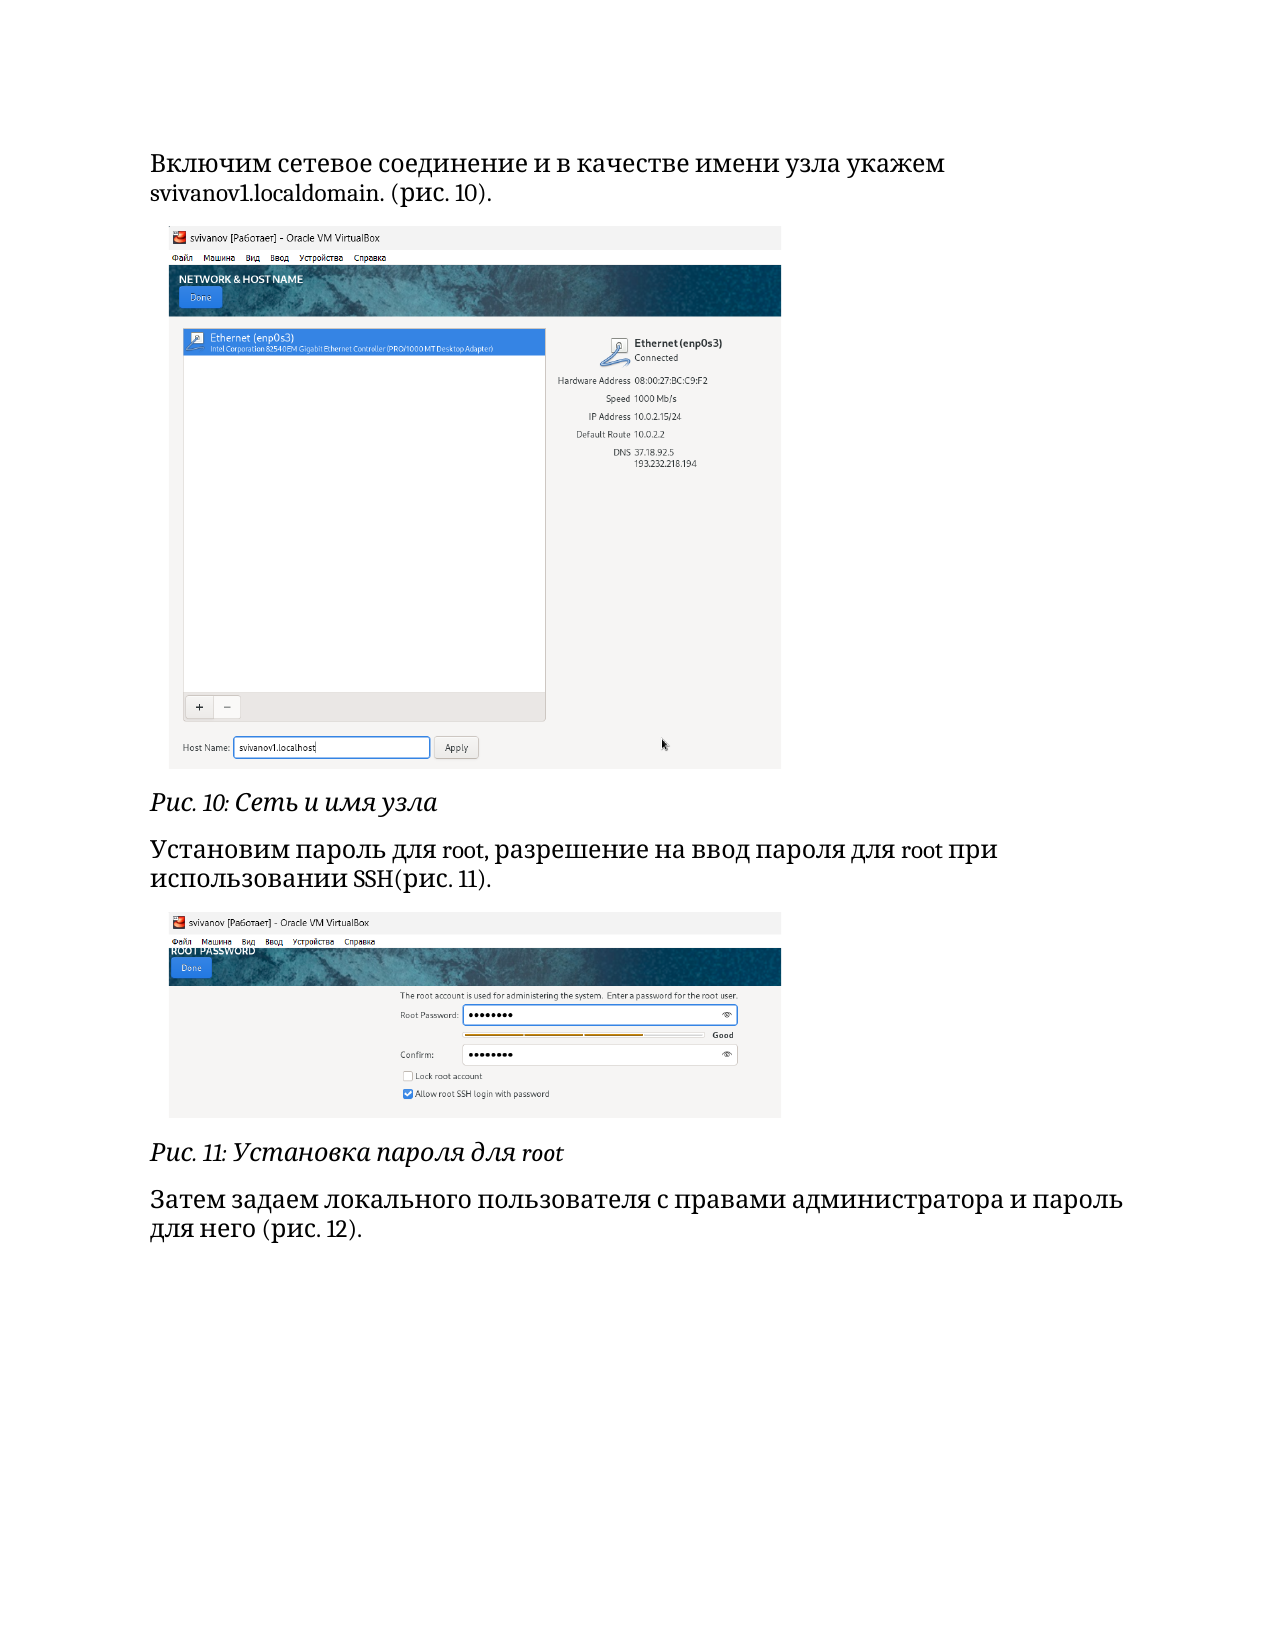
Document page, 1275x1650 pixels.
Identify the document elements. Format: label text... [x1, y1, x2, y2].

text Затем задаем локального пользователя с правами администратора и пароль для него (рис. 12). [150, 1186, 1125, 1243]
text Включим сетевое соединение и в качестве имени узла укажем svivanov1.localdomain. (рис. 10). [150, 150, 1125, 207]
picture [168, 912, 782, 1118]
text Установим пароль для root, разрешение на ввод пароля для root при использовании SSH(рис. 11). [150, 836, 1125, 894]
text Рис. 10: Сеть и имя узла [150, 789, 1125, 818]
text Рис. 11: Установка пароля для root [150, 1138, 1125, 1167]
picture [168, 226, 782, 769]
